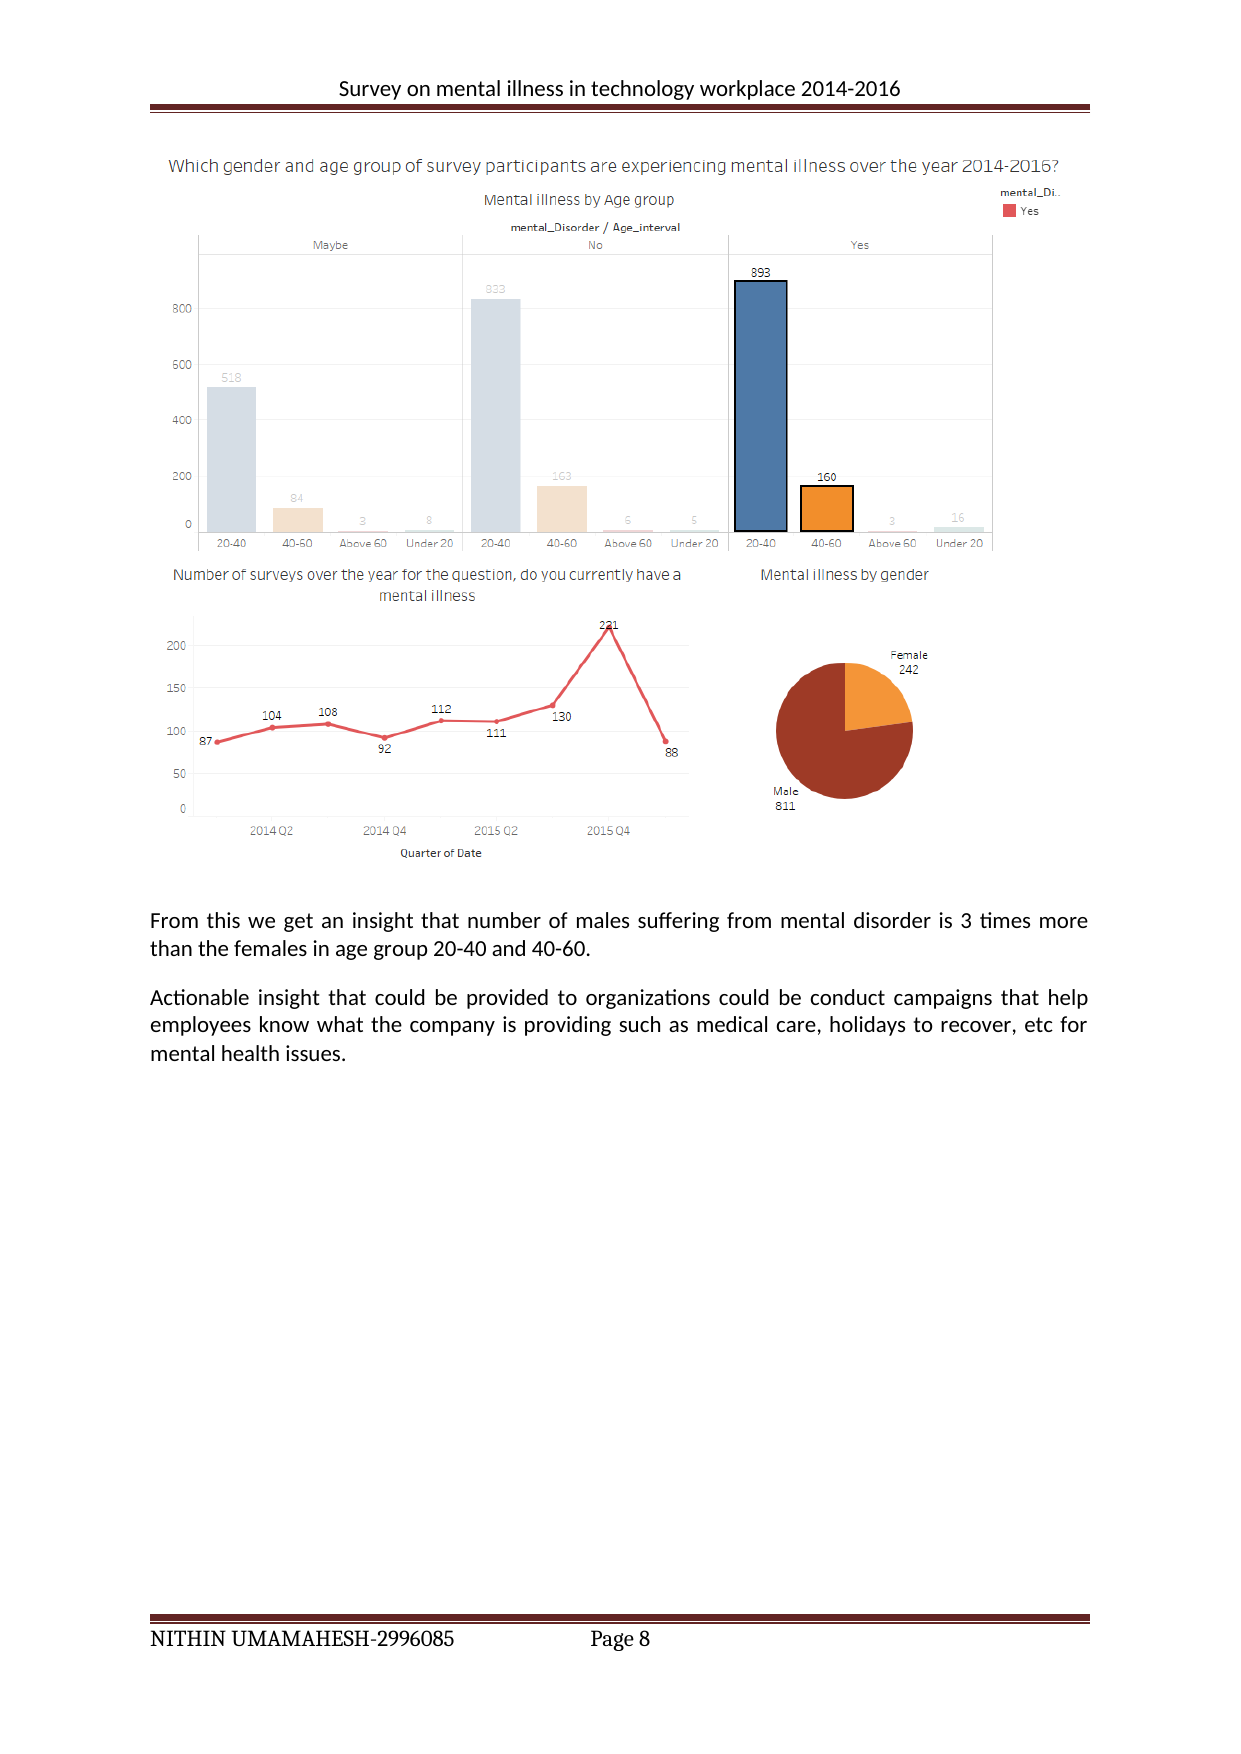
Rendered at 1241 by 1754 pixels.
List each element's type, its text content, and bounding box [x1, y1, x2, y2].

picture [150, 150, 1089, 885]
text Actionable insight that could be provided to organizations could be conduct campaigns that help employees know what the company is providing such as medical care, holidays to recover, etc for mental health issues. [150, 983, 1090, 1067]
text From this we get an insight that number of males suffering from mental disorder is 3 times more than the females in age group 20-40 and 40-60. [150, 906, 1090, 962]
